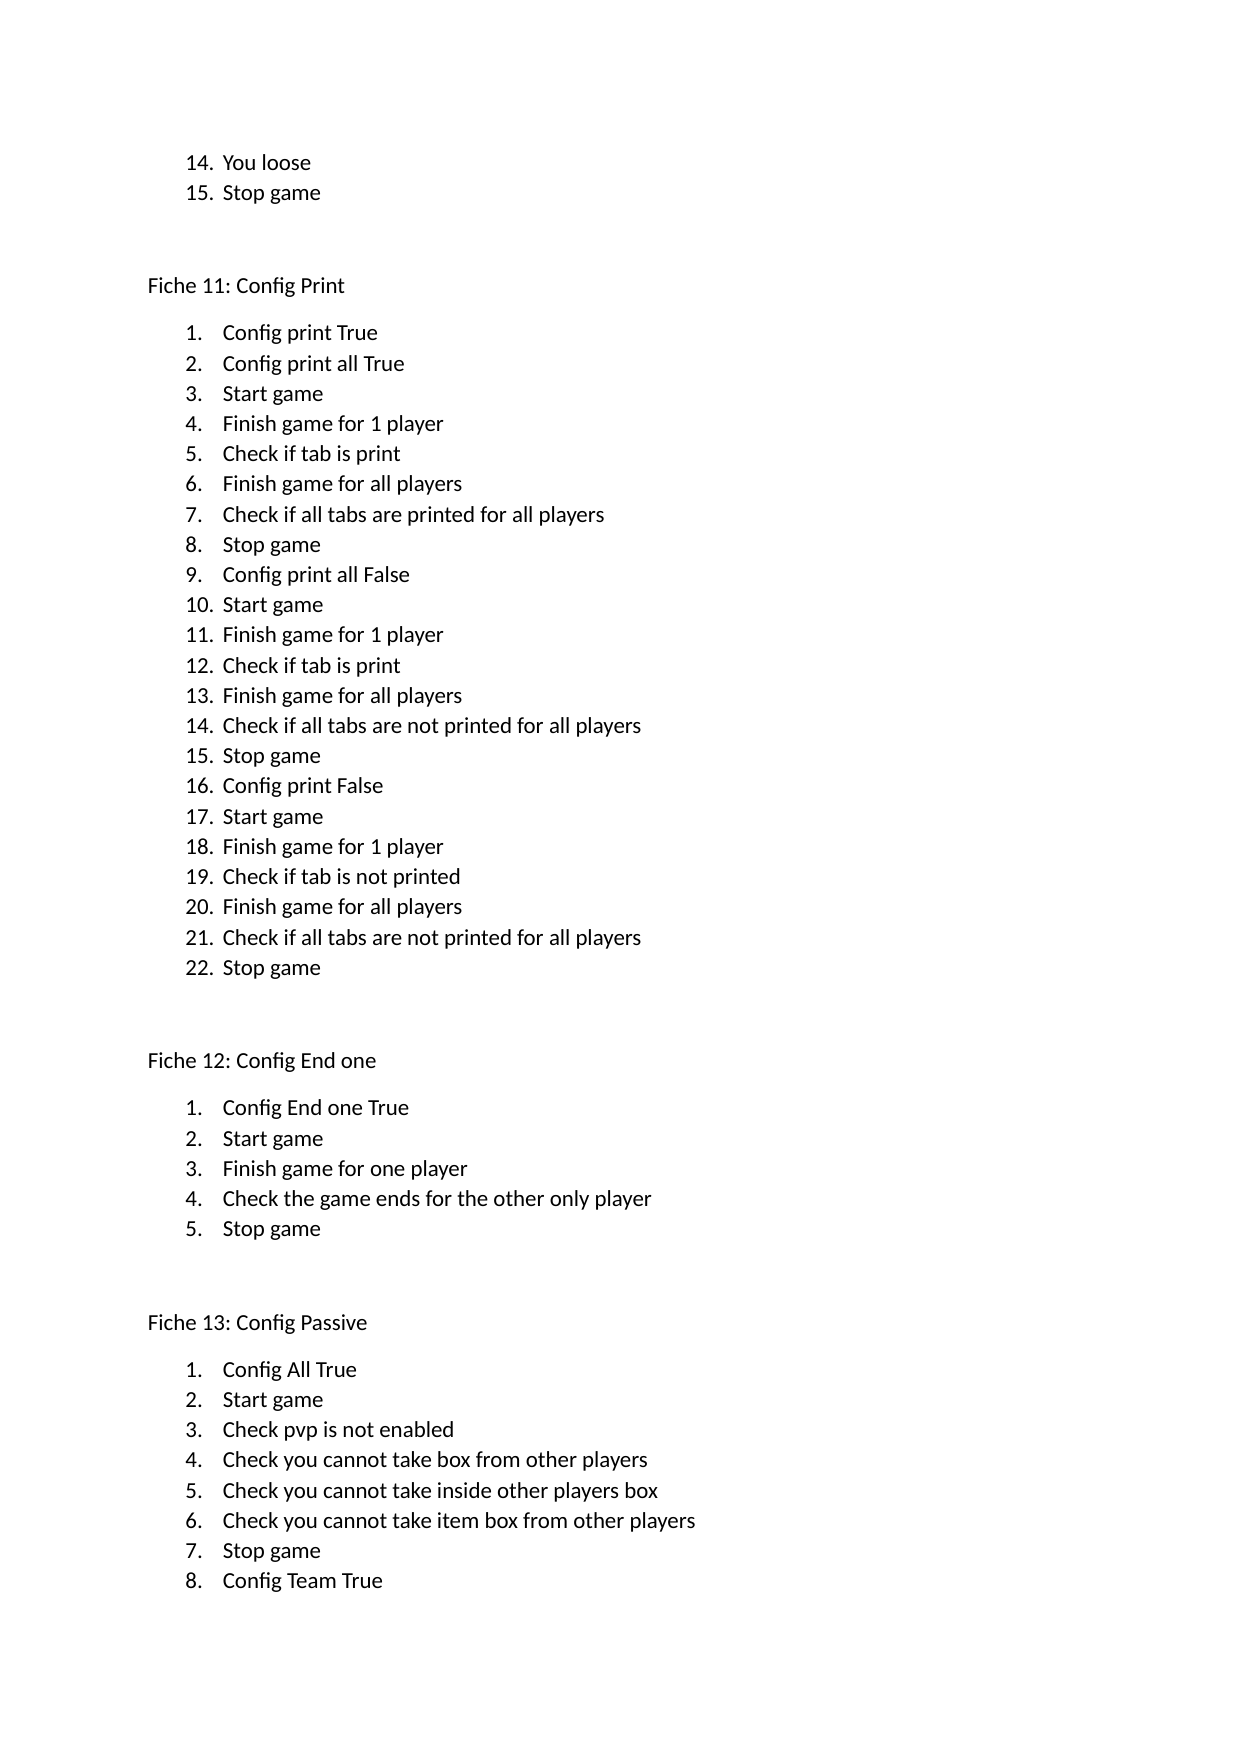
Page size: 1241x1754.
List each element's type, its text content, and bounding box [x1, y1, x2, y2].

list Config print False [185, 772, 1093, 799]
list Start game [185, 1385, 1093, 1413]
list Finish game for one player [185, 1154, 1093, 1182]
list Check if all tabs are printed for all players [185, 500, 1093, 528]
list Check if tab is print [185, 651, 1093, 679]
list Check if tab is not printed [185, 862, 1093, 890]
list Check you cannot take inside other players box [185, 1476, 1093, 1504]
list Stop game [185, 953, 1093, 981]
list Start game [185, 590, 1093, 618]
list Check if all tabs are not printed for all players [185, 923, 1093, 951]
list Check you cannot take item box from other players [185, 1506, 1093, 1534]
list Stop game [185, 178, 1093, 206]
list Check pvp is not enabled [185, 1415, 1093, 1443]
list Start game [185, 802, 1093, 830]
list Start game [185, 1124, 1093, 1152]
list Check the game ends for the other only player [185, 1184, 1093, 1212]
list Finish game for 1 player [185, 409, 1093, 437]
list Check if tab is print [185, 439, 1093, 467]
text Fiche 13: Config Passive [148, 1308, 1093, 1336]
list Finish game for all players [185, 681, 1093, 709]
list Check if all tabs are not printed for all players [185, 711, 1093, 739]
list Stop game [185, 530, 1093, 558]
list Stop game [185, 1536, 1093, 1564]
list Stop game [185, 1214, 1093, 1242]
list Stop game [185, 741, 1093, 769]
text Fiche 12: Config End one [148, 1047, 1093, 1074]
list Config print True [185, 318, 1093, 346]
list Config All True [185, 1355, 1093, 1383]
list Config print all True [185, 349, 1093, 377]
list Config Team True [185, 1566, 1093, 1594]
list Config print all False [185, 560, 1093, 588]
list Finish game for 1 player [185, 832, 1093, 860]
list You loose [185, 148, 1093, 176]
list Config End one True [185, 1093, 1093, 1121]
list Check you cannot take box from other players [185, 1446, 1093, 1473]
list Finish game for 1 player [185, 621, 1093, 648]
text Fiche 11: Config Print [148, 272, 1093, 299]
list Finish game for all players [185, 469, 1093, 497]
list Finish game for all players [185, 892, 1093, 920]
list Start game [185, 379, 1093, 407]
